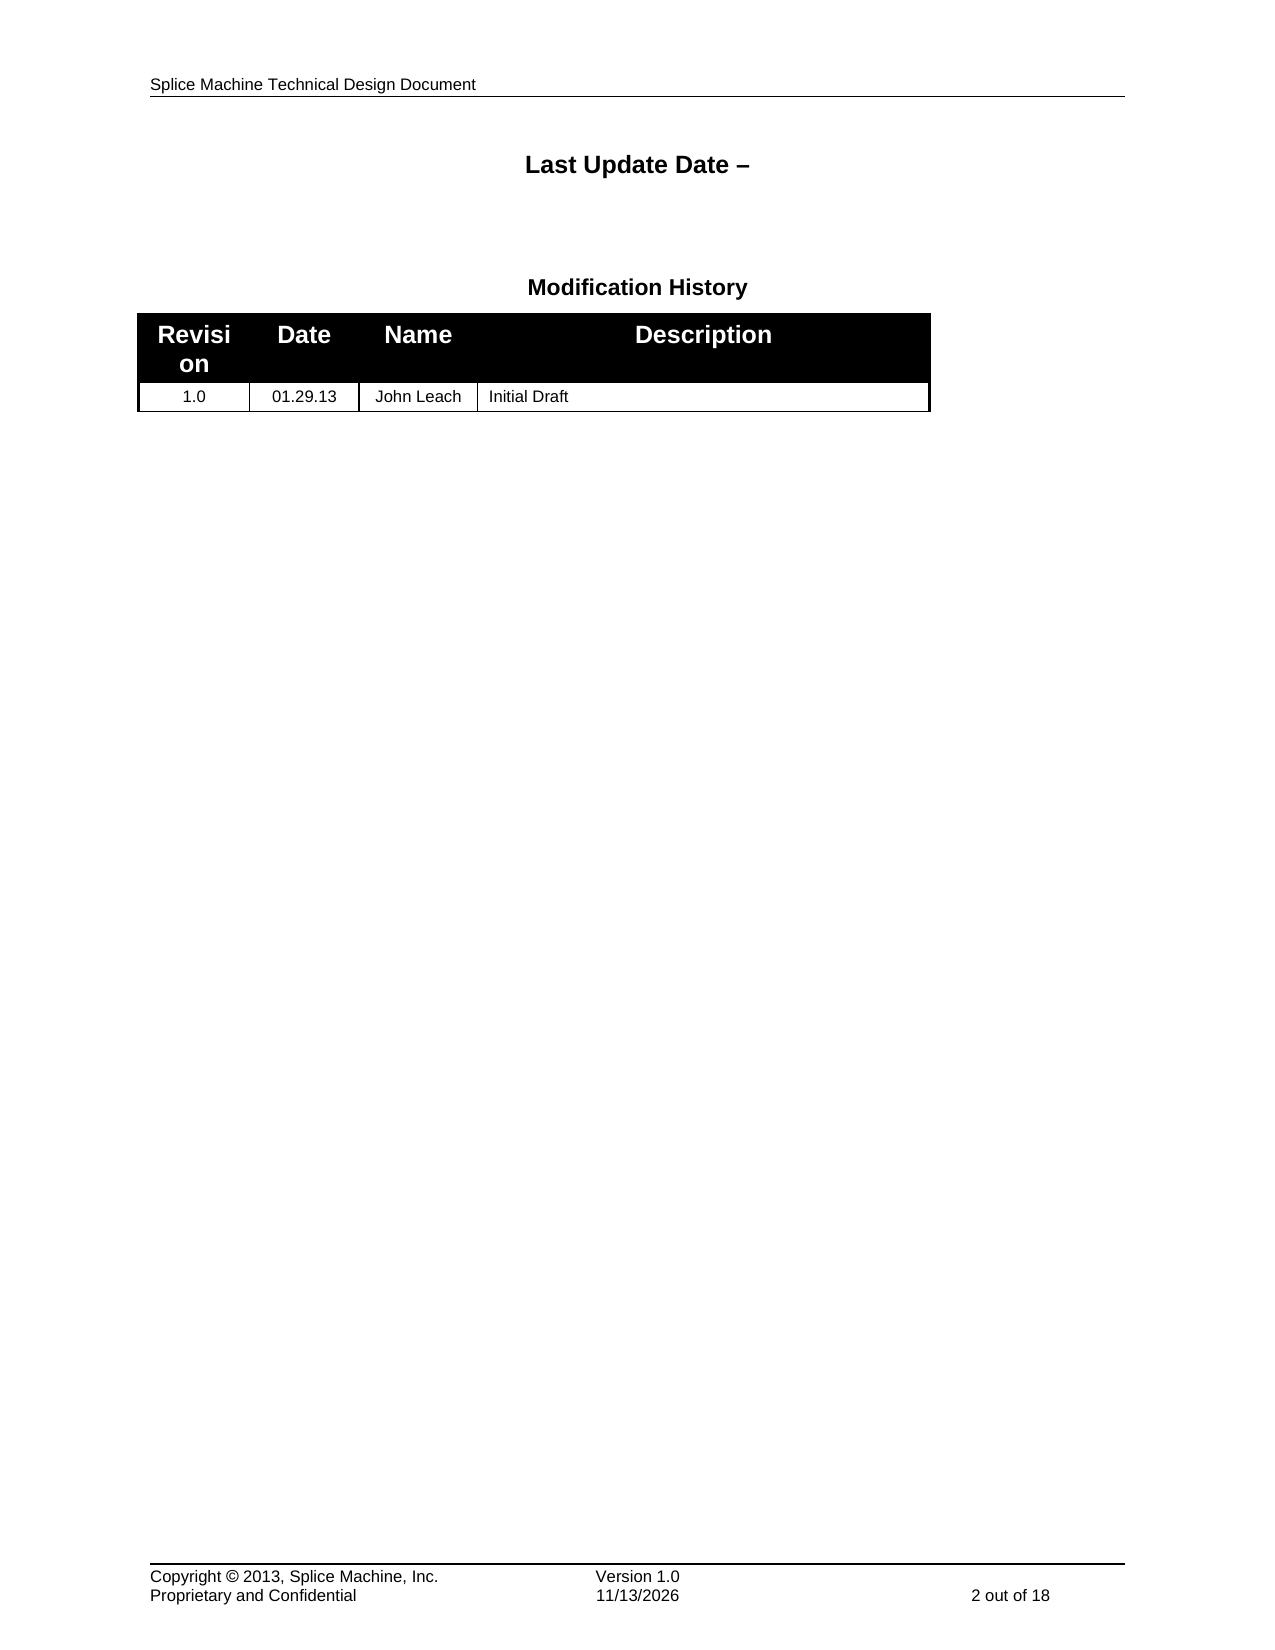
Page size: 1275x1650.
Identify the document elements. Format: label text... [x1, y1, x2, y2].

table_cell 1.0 [140, 383, 249, 411]
table_header Revision [140, 316, 249, 382]
text Modification History [150, 274, 1125, 300]
table_header Description [478, 316, 928, 382]
table_header Date [250, 316, 358, 382]
table_cell Initial Draft [478, 383, 928, 411]
table_cell John Leach [360, 383, 477, 411]
table_cell 01.29.13 [250, 383, 358, 411]
text Last Update Date – [150, 150, 1125, 179]
table_header Name [360, 316, 477, 382]
